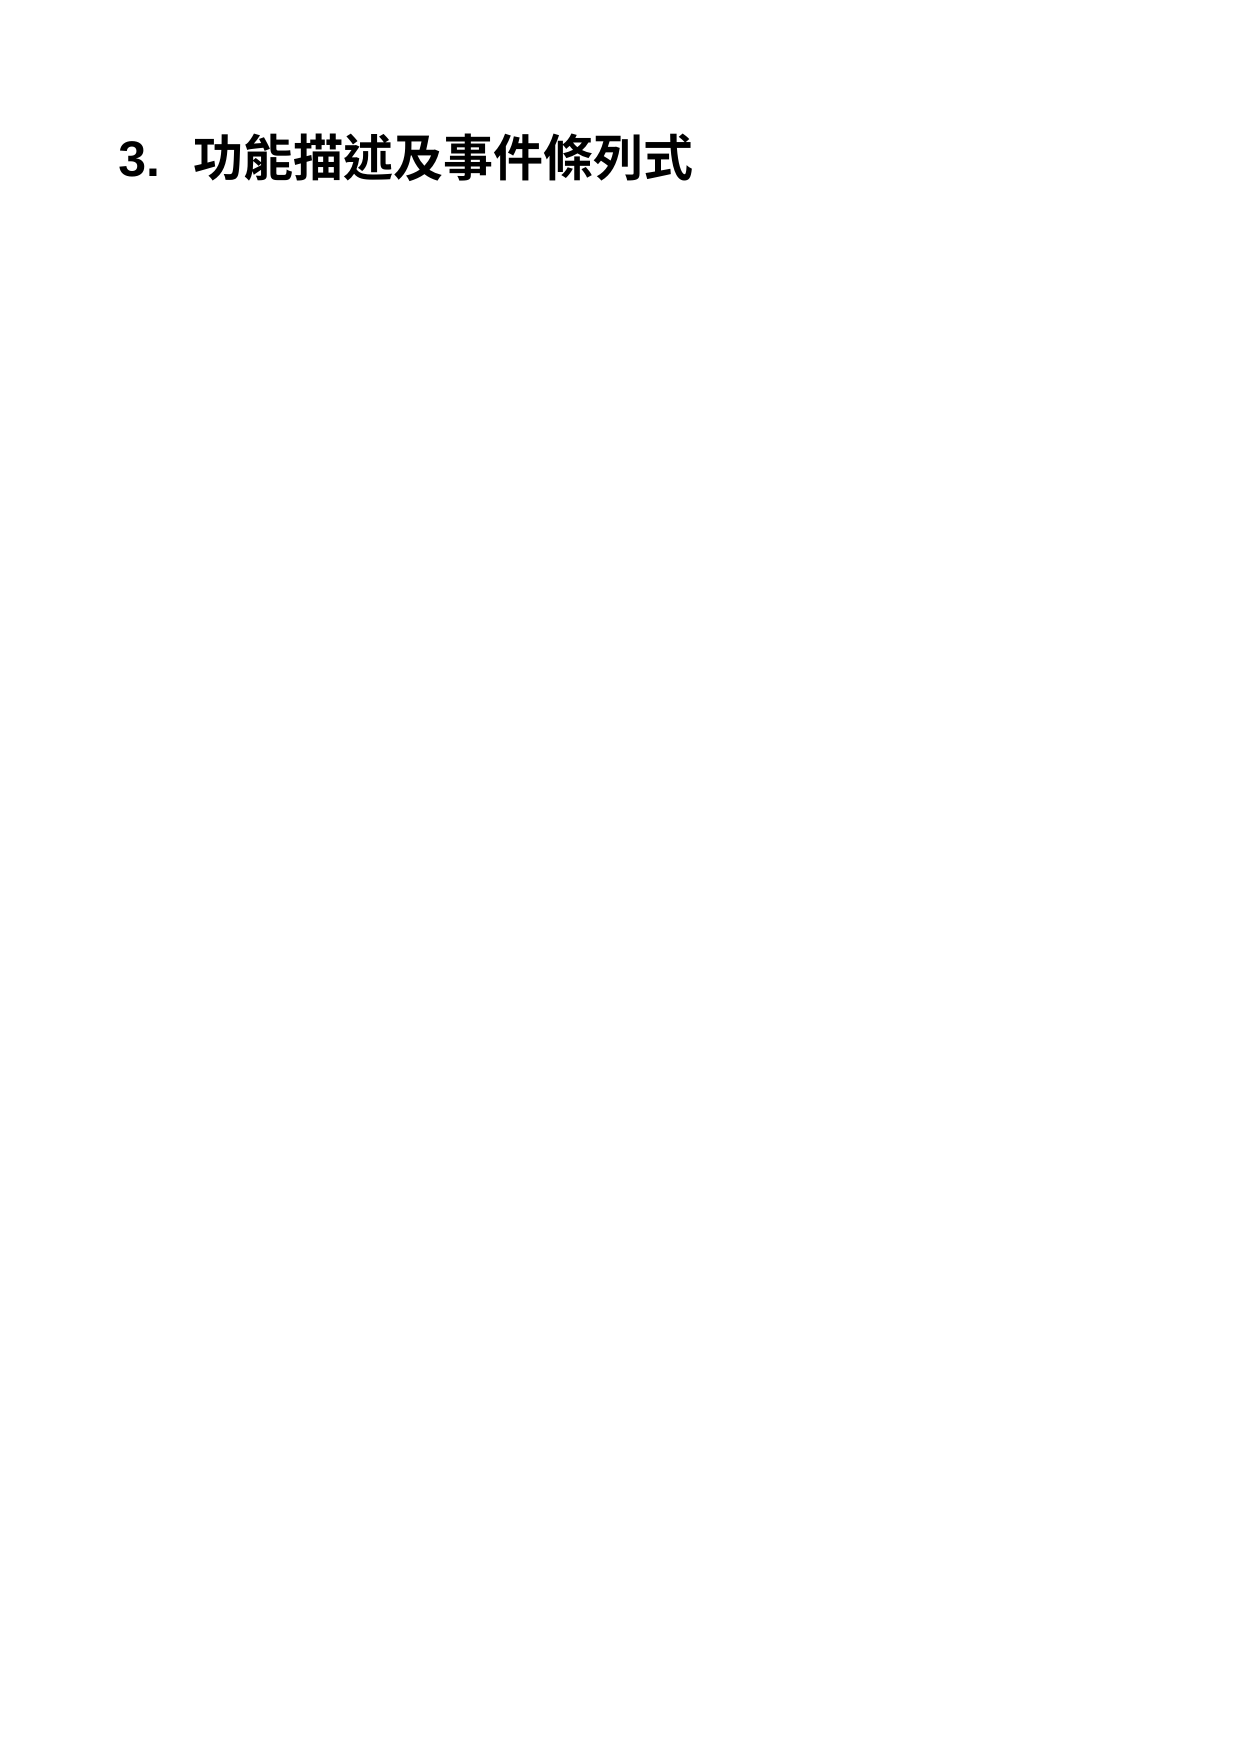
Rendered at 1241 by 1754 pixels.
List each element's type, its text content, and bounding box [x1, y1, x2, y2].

subtitle 功能描述及事件條列式 [118, 118, 1122, 191]
